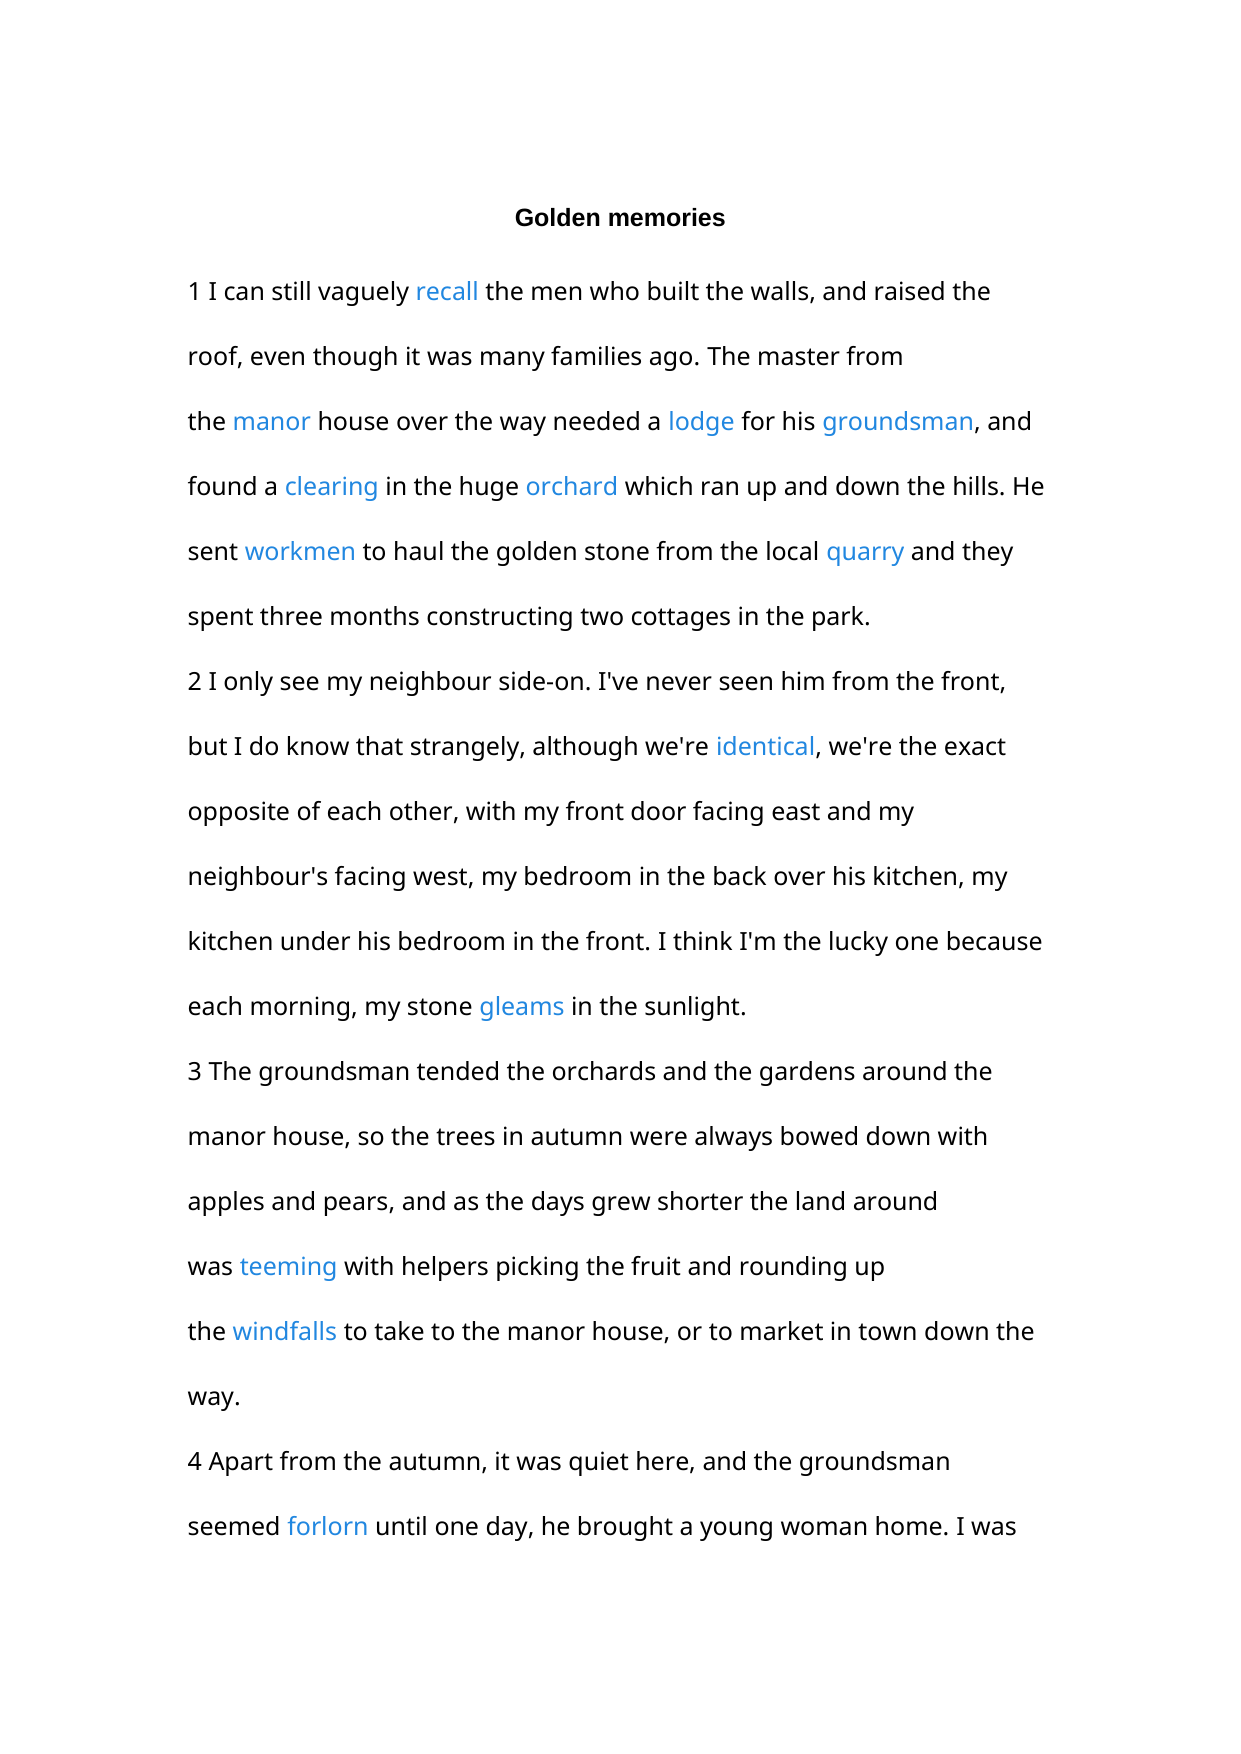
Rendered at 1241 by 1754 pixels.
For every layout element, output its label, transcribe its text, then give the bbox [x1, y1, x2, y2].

text 1 I can still vaguely recall the men who built the walls, and raised the roof, even though it was many families ago. The master from the manor house over the way needed a lodge for his groundsman, and found a clearing in the huge orchard which ran up and down the hills. He sent workmen to haul the golden stone from the local quarry and they spent three months constructing two cottages in the park. [187, 258, 1053, 648]
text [187, 1428, 1053, 1558]
text 2 I only see my neighbour side-on. I've never seen him from the front, but I do know that strangely, although we're identical, we're the exact opposite of each other, with my front door facing east and my neighbour's facing west, my bedroom in the back over his kitchen, my kitchen under his bedroom in the front. I think I'm the lucky one because each morning, my stone gleams in the sunlight. [187, 648, 1053, 1038]
text 3 The groundsman tended the orchards and the gardens around the manor house, so the trees in autumn were always bowed down with apples and pears, and as the days grew shorter the land around was teeming with helpers picking the fruit and rounding up the windfalls to take to the manor house, or to market in town down the way. [187, 1038, 1053, 1428]
text Golden memories [187, 201, 1053, 233]
